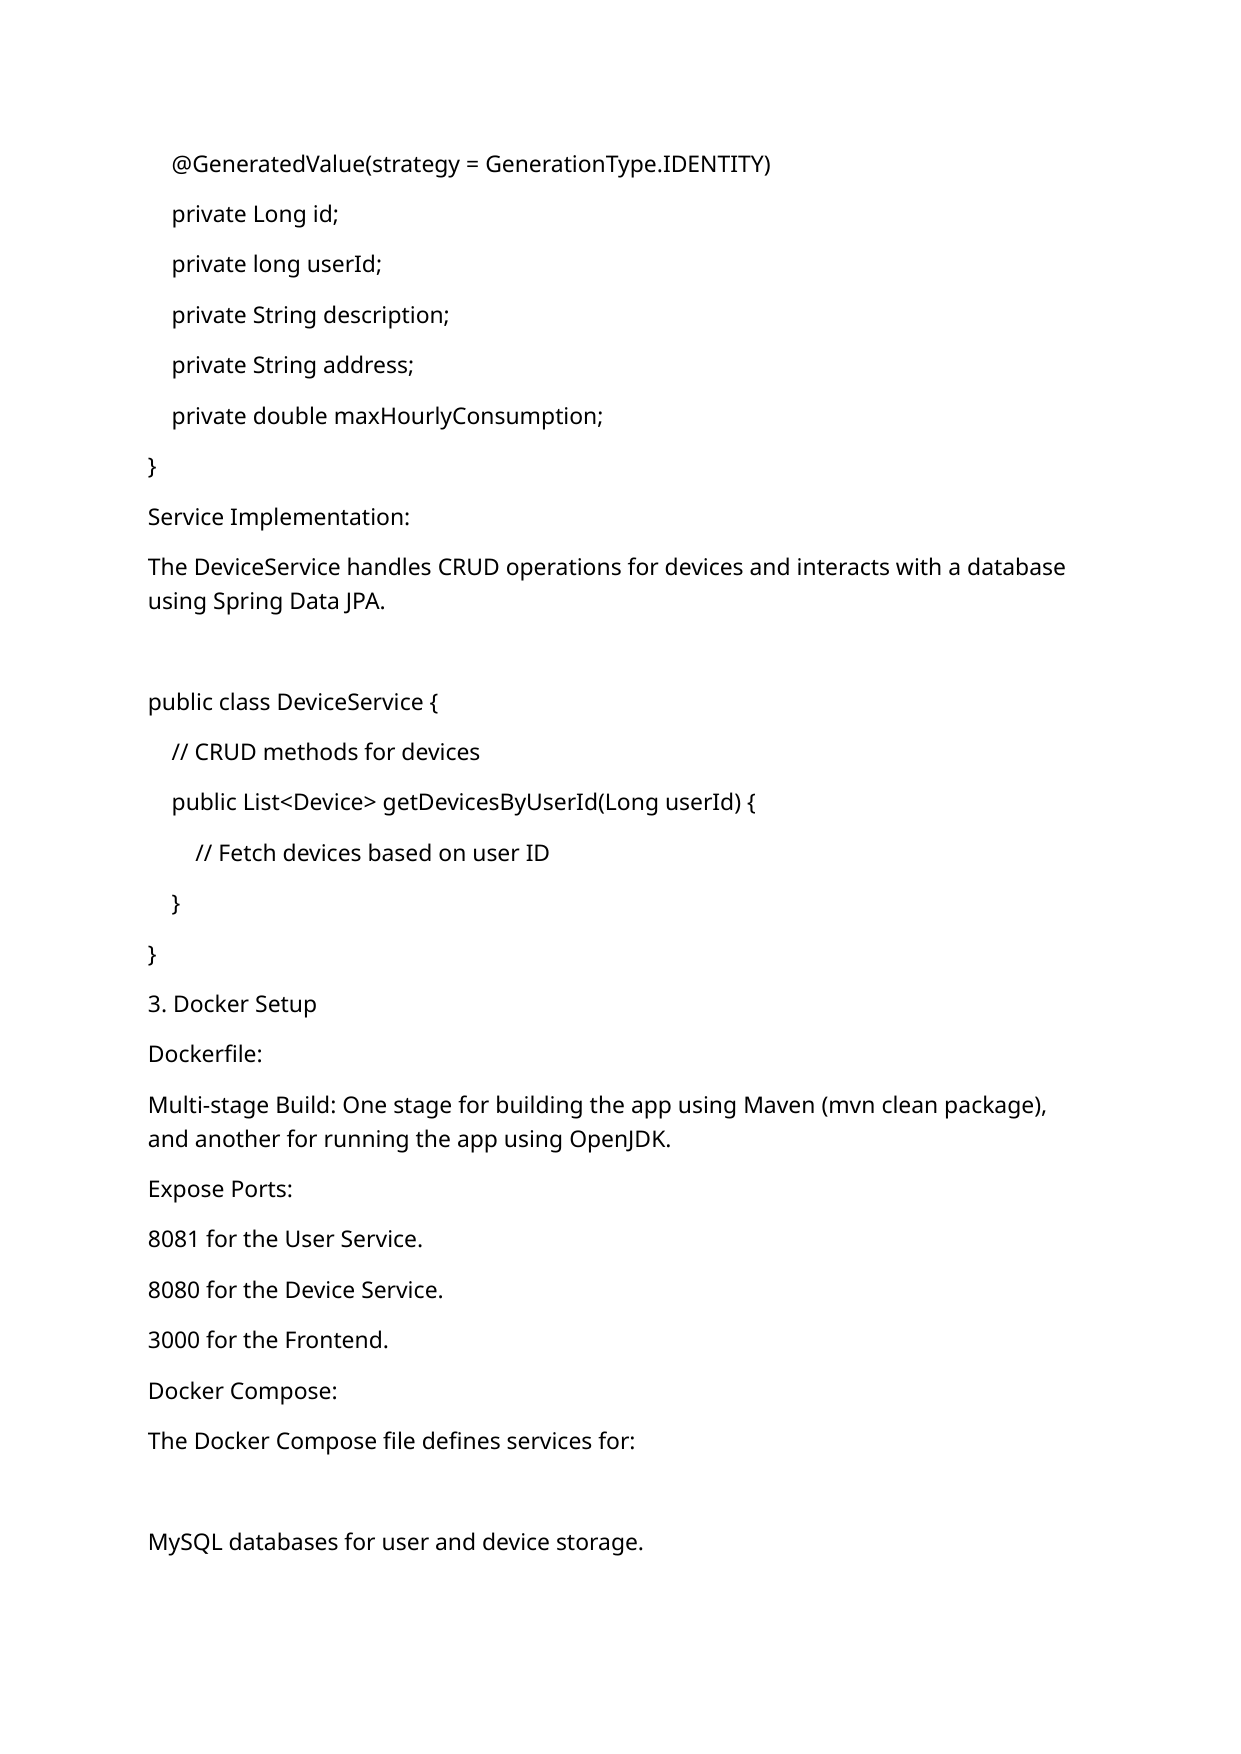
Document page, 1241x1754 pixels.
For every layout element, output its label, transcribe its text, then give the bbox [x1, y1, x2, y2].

text @GeneratedValue(strategy = GenerationType.IDENTITY) [148, 148, 1093, 179]
text private String address; [148, 349, 1093, 381]
text Multi-stage Build: One stage for building the app using Maven (mvn clean package), and another for running the app using OpenJDK. [148, 1089, 1093, 1154]
text // Fetch devices based on user ID [148, 837, 1093, 868]
text // CRUD methods for devices [148, 736, 1093, 767]
text } [148, 450, 1093, 481]
text private double maxHourlyConsumption; [148, 400, 1093, 431]
text Expose Ports: [148, 1173, 1093, 1204]
text } [148, 887, 1093, 918]
text private long userId; [148, 248, 1093, 280]
text 8081 for the User Service. [148, 1223, 1093, 1255]
text private Long id; [148, 198, 1093, 229]
text } [148, 938, 1093, 969]
text public List<Device> getDevicesByUserId(Long userId) { [148, 786, 1093, 818]
text The DeviceService handles CRUD operations for devices and interacts with a database using Spring Data JPA. [148, 551, 1093, 616]
text 3000 for the Frontend. [148, 1324, 1093, 1356]
text private String description; [148, 299, 1093, 330]
text 3. Docker Setup [148, 988, 1093, 1019]
text Dockerfile: [148, 1038, 1093, 1070]
text Docker Compose: [148, 1375, 1093, 1406]
text 8080 for the Device Service. [148, 1274, 1093, 1305]
text The Docker Compose file defines services for: [148, 1425, 1093, 1456]
text Service Implementation: [148, 501, 1093, 532]
text MySQL databases for user and device storage. [148, 1526, 1093, 1557]
text public class DeviceService { [148, 686, 1093, 717]
